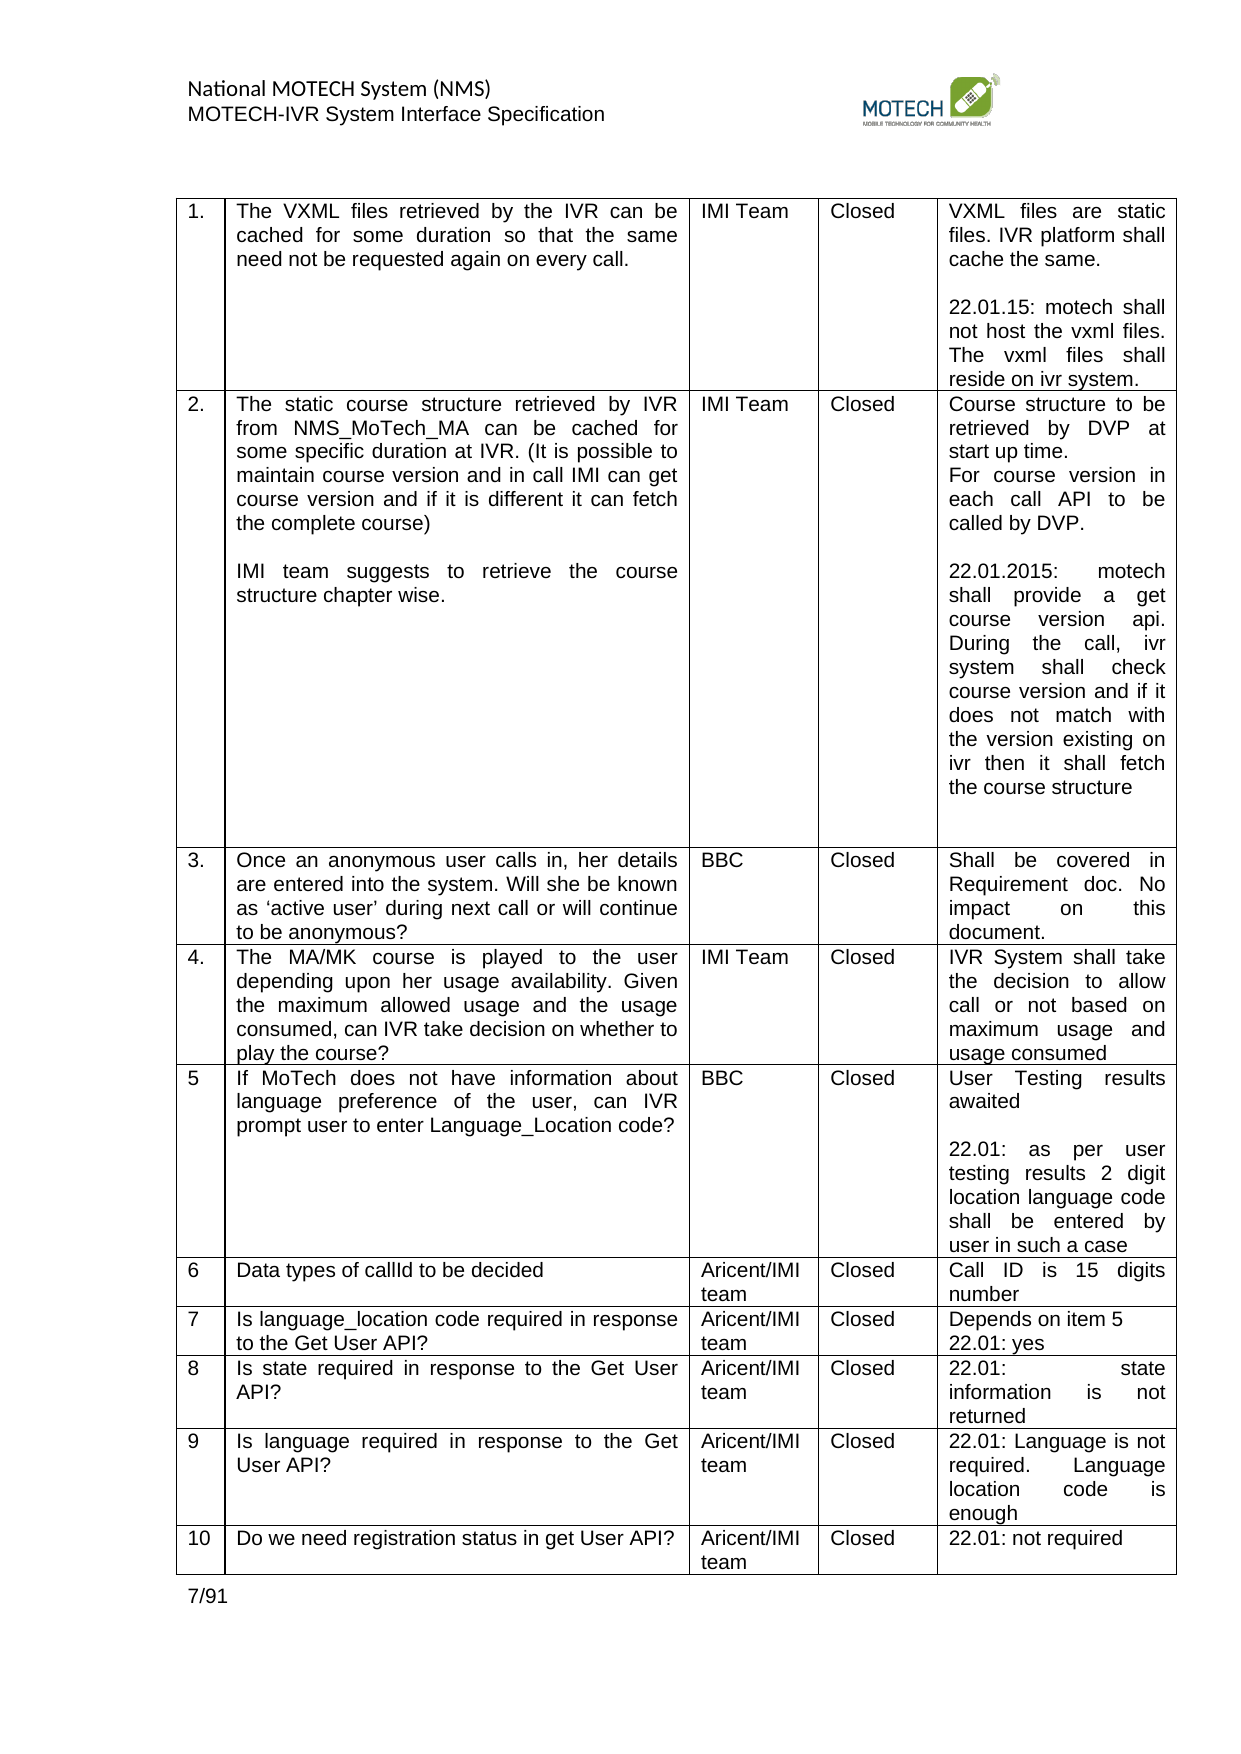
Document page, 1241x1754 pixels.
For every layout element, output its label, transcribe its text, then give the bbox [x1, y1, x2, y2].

table_cell 6 [177, 1258, 224, 1306]
table_cell Aricent/IMI team [690, 1258, 818, 1306]
table_cell Is language required in response to the Get User API? [226, 1429, 689, 1525]
table_cell IVR System shall take the decision to allow call or not based on maximum usage and usage consumed [938, 945, 1176, 1064]
table_cell Closed [819, 1307, 937, 1355]
table_cell If MoTech does not have information about language preference of the user, can IVR prompt user to enter Language_Location code? [226, 1065, 689, 1257]
table_cell 7 [177, 1307, 224, 1355]
table_cell Closed [819, 848, 937, 943]
table_cell 4. [177, 945, 224, 1064]
table_cell 22.01: state information is not returned [938, 1356, 1176, 1428]
table_cell The static course structure retrieved by IVR from NMS_MoTech_MA can be cached for some specific duration at IVR. (It is possible to maintain course version and in call IMI can get course version and if it is different it can fetch the complete course) IMI team suggests to retrieve the course structure chapter wise. [226, 391, 689, 847]
table_cell 1. [177, 199, 224, 390]
table_cell Is language_location code required in response to the Get User API? [226, 1307, 689, 1355]
table_cell IMI Team [690, 199, 818, 390]
table_cell Course structure to be retrieved by DVP at start up time. For course version in each call API to be called by DVP. 22.01.2015: motech shall provide a get course version api. During the call, ivr system shall check course version and if it does not match with the version existing on ivr then it shall fetch the course structure [938, 391, 1176, 847]
table_cell VXML files are static files. IVR platform shall cache the same. 22.01.15: motech shall not host the vxml files. The vxml files shall reside on ivr system. [938, 199, 1176, 390]
table_cell The VXML files retrieved by the IVR can be cached for some duration so that the same need not be requested again on every call. [226, 199, 689, 390]
table_cell Do we need registration status in get User API? [226, 1526, 689, 1574]
table_cell Once an anonymous user calls in, her details are entered into the system. Will she be known as ‘active user’ during next call or will continue to be anonymous? [226, 848, 689, 943]
table_cell Closed [819, 1258, 937, 1306]
table_cell Closed [819, 1356, 937, 1428]
table_cell Closed [819, 199, 937, 390]
table_cell Aricent/IMI team [690, 1356, 818, 1428]
table_cell IMI Team [690, 945, 818, 1064]
table_cell 3. [177, 848, 224, 943]
table_cell Data types of callId to be decided [226, 1258, 689, 1306]
table_cell Closed [819, 1429, 937, 1525]
table_cell 2. [177, 391, 224, 847]
table_cell 9 [177, 1429, 224, 1525]
table_cell IMI Team [690, 391, 818, 847]
table_cell 5 [177, 1065, 224, 1257]
table_cell BBC [690, 848, 818, 943]
picture [863, 73, 1001, 126]
table_cell 22.01: not required [938, 1526, 1176, 1574]
table_cell Shall be covered in Requirement doc. No impact on this document. [938, 848, 1176, 943]
table_cell Depends on item 5 22.01: yes [938, 1307, 1176, 1355]
table_cell 22.01: Language is not required. Language location code is enough [938, 1429, 1176, 1525]
table_cell Aricent/IMI team [690, 1526, 818, 1574]
table_cell User Testing results awaited 22.01: as per user testing results 2 digit location language code shall be entered by user in such a case [938, 1065, 1176, 1257]
table_cell Closed [819, 945, 937, 1064]
table_cell Aricent/IMI team [690, 1429, 818, 1525]
table_cell Aricent/IMI team [690, 1307, 818, 1355]
table_cell Closed [819, 1526, 937, 1574]
table_cell Call ID is 15 digits number [938, 1258, 1176, 1306]
table_cell Closed [819, 1065, 937, 1257]
table_cell The MA/MK course is played to the user depending upon her usage availability. Given the maximum allowed usage and the usage consumed, can IVR take decision on whether to play the course? [226, 945, 689, 1064]
table_cell Closed [819, 391, 937, 847]
table_cell BBC [690, 1065, 818, 1257]
table_cell 8 [177, 1356, 224, 1428]
table_cell Is state required in response to the Get User API? [226, 1356, 689, 1428]
table_cell 10 [177, 1526, 224, 1574]
